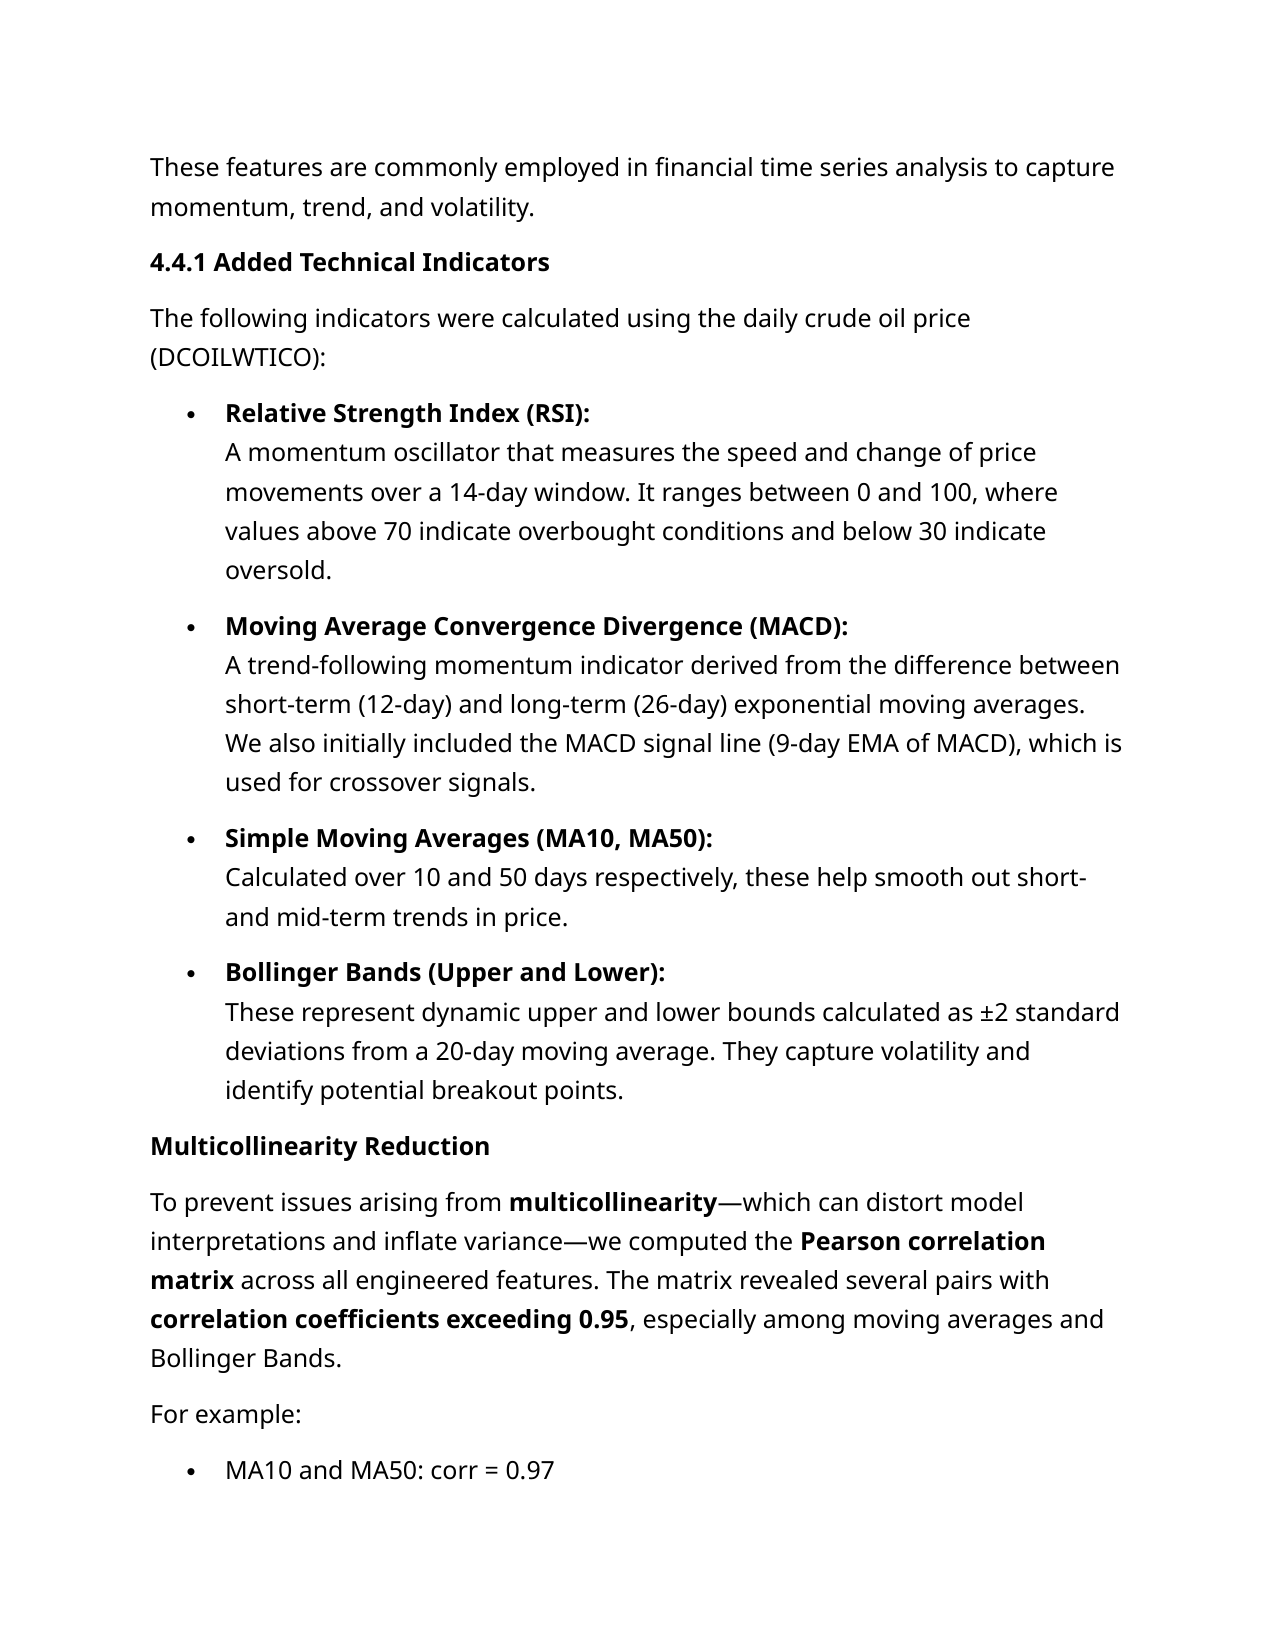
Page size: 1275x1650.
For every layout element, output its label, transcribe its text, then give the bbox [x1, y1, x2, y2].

text 4.4.1 Added Technical Indicators [150, 245, 1125, 279]
text The following indicators were calculated using the daily crude oil price (DCOILWTICO): [150, 301, 1125, 374]
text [150, 150, 1125, 223]
text To prevent issues arising from multicollinearity—which can distort model interpretations and inflate variance—we computed the Pearson correlation matrix across all engineered features. The matrix revealed several pairs with correlation coefficients exceeding 0.95, especially among moving averages and Bollinger Bands. [150, 1184, 1125, 1375]
text Multicollinearity Reduction [150, 1128, 1125, 1162]
list MA10 and MA50: corr = 0.97 [187, 1452, 1125, 1487]
list Relative Strength Index (RSI): A momentum oscillator that measures the speed and change of price movements over a 14-day window. It ranges between 0 and 100, where values above 70 indicate overbought conditions and below 30 indicate oversold. [187, 396, 1125, 587]
text For example: [150, 1397, 1125, 1431]
list Bollinger Bands (Upper and Lower): These represent dynamic upper and lower bounds calculated as ±2 standard deviations from a 20-day moving average. They capture volatility and identify potential breakout points. [187, 955, 1125, 1107]
list Moving Average Convergence Divergence (MACD): A trend-following momentum indicator derived from the difference between short-term (12-day) and long-term (26-day) exponential moving averages. We also initially included the MACD signal line (9-day EMA of MACD), which is used for crossover signals. [187, 608, 1125, 799]
list Simple Moving Averages (MA10, MA50): Calculated over 10 and 50 days respectively, these help smooth out short- and mid-term trends in price. [187, 821, 1125, 933]
